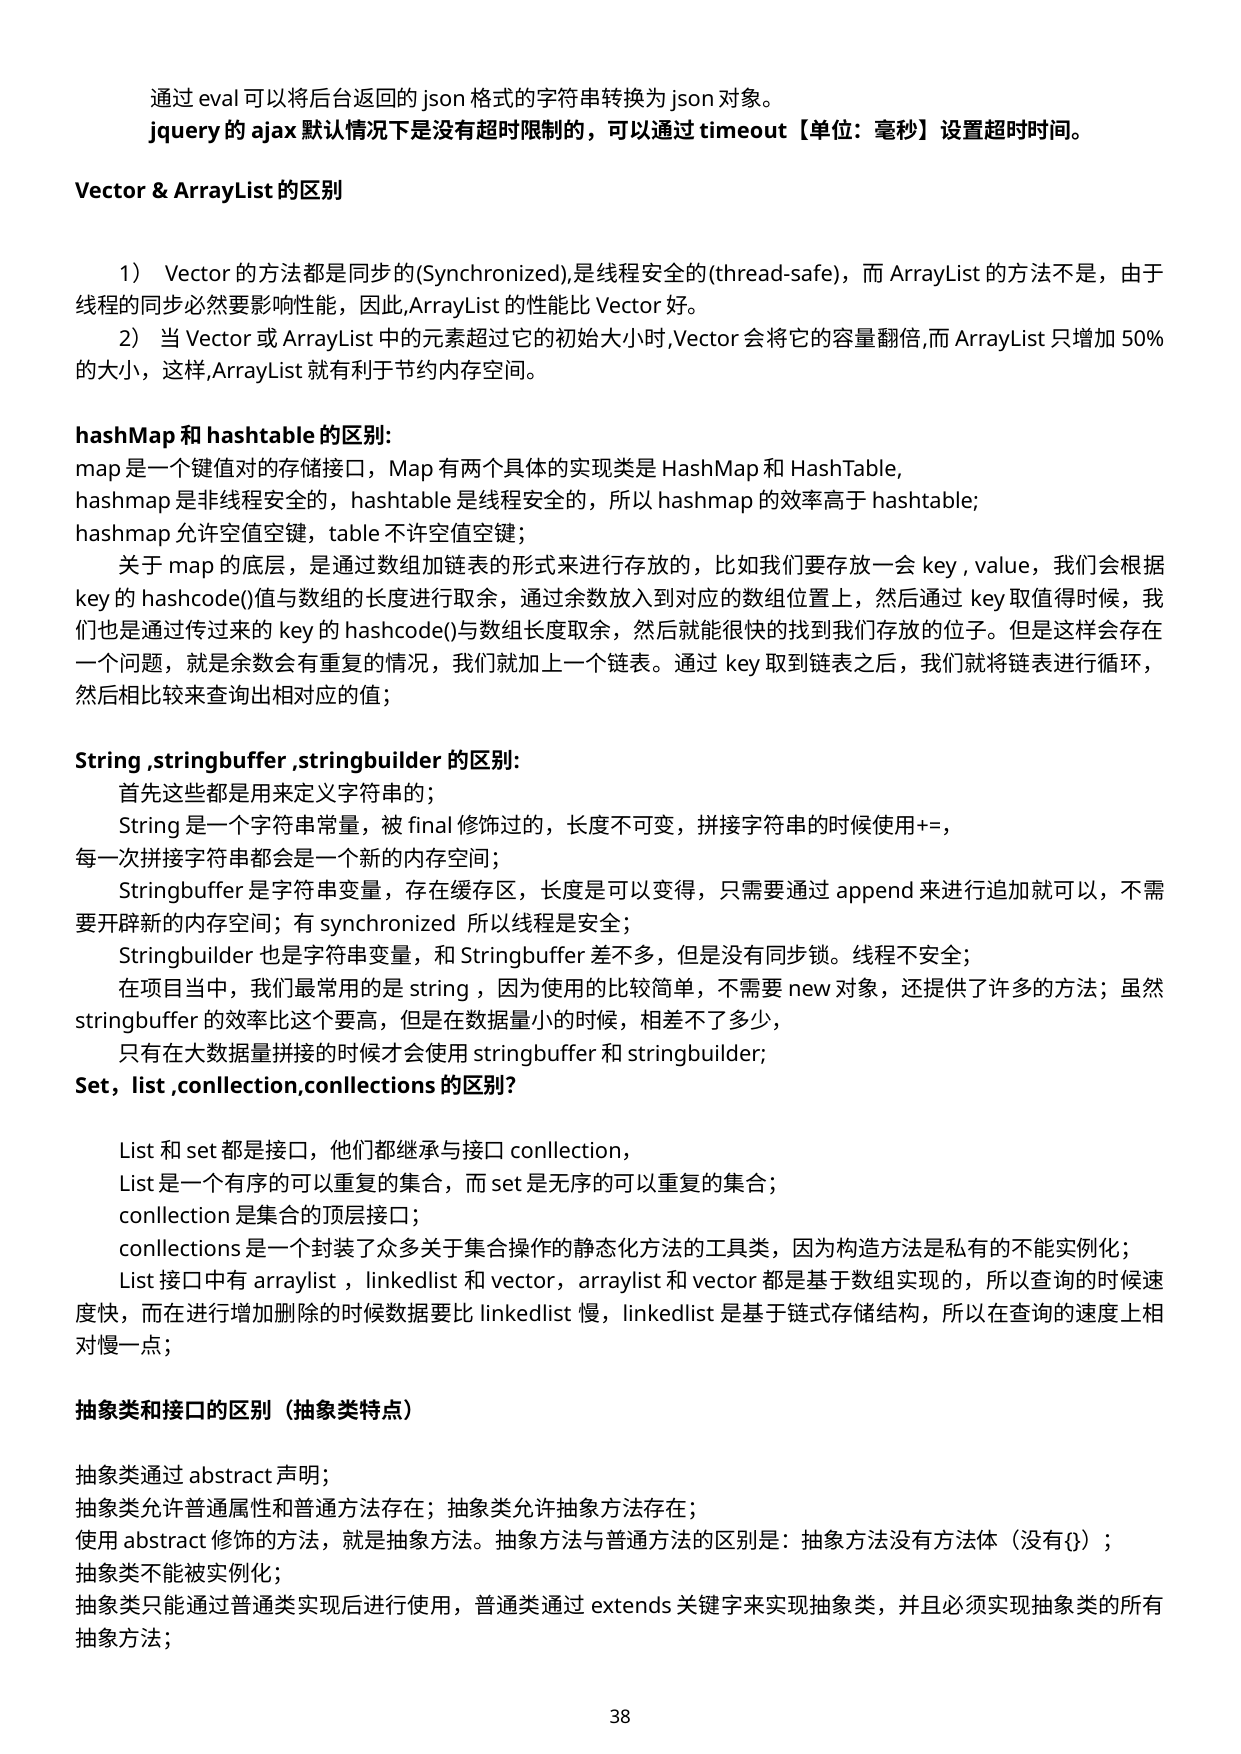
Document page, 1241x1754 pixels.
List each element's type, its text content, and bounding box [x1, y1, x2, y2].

text hashmap允许空值空键，table不许空值空键； [75, 516, 1165, 548]
text 关于map的底层，是通过数组加链表的形式来进行存放的，比如我们要存放一会key , value，我们会根据key的hashcode()值与数组的长度进行取余，通过余数放入到对应的数组位置上，然后通过key取值得时候，我们也是通过传过来的key的hashcode()与数组长度取余，然后就能很快的找到我们存放的位子。但是这样会存在一个问题，就是余数会有重复的情况，我们就加上一个链表。通过key取到链表之后，我们就将链表进行循环，然后相比较来查询出相对应的值； [75, 548, 1165, 711]
text 通过eval可以将后台返回的json格式的字符串转换为json对象。 [75, 81, 1165, 113]
text Set，list ,conllection,conllections的区别？ [75, 1068, 1165, 1101]
text Stringbuilder 也是字符串变量，和Stringbuffer差不多，但是没有同步锁。线程不安全； [75, 938, 1165, 971]
text 1） Vector的方法都是同步的(Synchronized),是线程安全的(thread-safe)，而ArrayList的方法不是，由于线程的同步必然要影响性能，因此,ArrayList的性能比Vector好。 [75, 256, 1165, 321]
text hashmap是非线程安全的，hashtable是线程安全的，所以hashmap的效率高于hashtable; [75, 483, 1165, 516]
text 2） 当Vector或ArrayList中的元素超过它的初始大小时,Vector会将它的容量翻倍,而ArrayList只增加50%的大小，这样,ArrayList就有利于节约内存空间。 [75, 321, 1165, 386]
text List 和set都是接口，他们都继承与接口conllection， [75, 1133, 1165, 1166]
text 抽象类只能通过普通类实现后进行使用，普通类通过extends关键字来实现抽象类，并且必须实现抽象类的所有抽象方法； [75, 1588, 1165, 1653]
text 只有在大数据量拼接的时候才会使用stringbuffer和stringbuilder; [75, 1036, 1165, 1068]
text 抽象类和接口的区别（抽象类特点） [75, 1393, 1165, 1426]
text 在项目当中，我们最常用的是string ，因为使用的比较简单，不需要new对象，还提供了许多的方法；虽然stringbuffer的效率比这个要高，但是在数据量小的时候，相差不了多少， [75, 971, 1165, 1036]
text 抽象类通过abstract声明； [75, 1458, 1165, 1491]
text jquery的ajax默认情况下是没有超时限制的，可以通过timeout【单位：毫秒】设置超时时间。 [75, 113, 1165, 146]
text 每一次拼接字符串都会是一个新的内存空间； [75, 841, 1165, 873]
text map是一个键值对的存储接口，Map有两个具体的实现类是HashMap和HashTable, [75, 451, 1165, 483]
text List是一个有序的可以重复的集合，而set是无序的可以重复的集合； [75, 1166, 1165, 1198]
text Stringbuffer是字符串变量，存在缓存区，长度是可以变得，只需要通过append来进行追加就可以，不需要开辟新的内存空间；有synchronized 所以线程是安全； [75, 873, 1165, 938]
text String ,stringbuffer ,stringbuilder 的区别: [75, 743, 1165, 776]
text String是一个字符串常量，被final修饰过的，长度不可变，拼接字符串的时候使用+=， [75, 808, 1165, 841]
text hashMap和hashtable的区别: [75, 418, 1165, 451]
text List接口中有arraylist ，linkedlist 和vector，arraylist和vector都是基于数组实现的，所以查询的时候速度快，而在进行增加删除的时候数据要比linkedlist 慢，linkedlist 是基于链式存储结构，所以在查询的速度上相对慢一点； [75, 1263, 1165, 1361]
text conllections是一个封装了众多关于集合操作的静态化方法的工具类，因为构造方法是私有的不能实例化； [75, 1231, 1165, 1263]
subtitle Vector & ArrayList的区别 [75, 173, 1165, 205]
text 抽象类允许普通属性和普通方法存在；抽象类允许抽象方法存在； [75, 1491, 1165, 1523]
text 首先这些都是用来定义字符串的； [75, 776, 1165, 808]
text conllection是集合的顶层接口； [75, 1198, 1165, 1231]
text 使用abstract修饰的方法，就是抽象方法。抽象方法与普通方法的区别是：抽象方法没有方法体（没有{}）； [75, 1523, 1165, 1556]
text 抽象类不能被实例化； [75, 1556, 1165, 1588]
